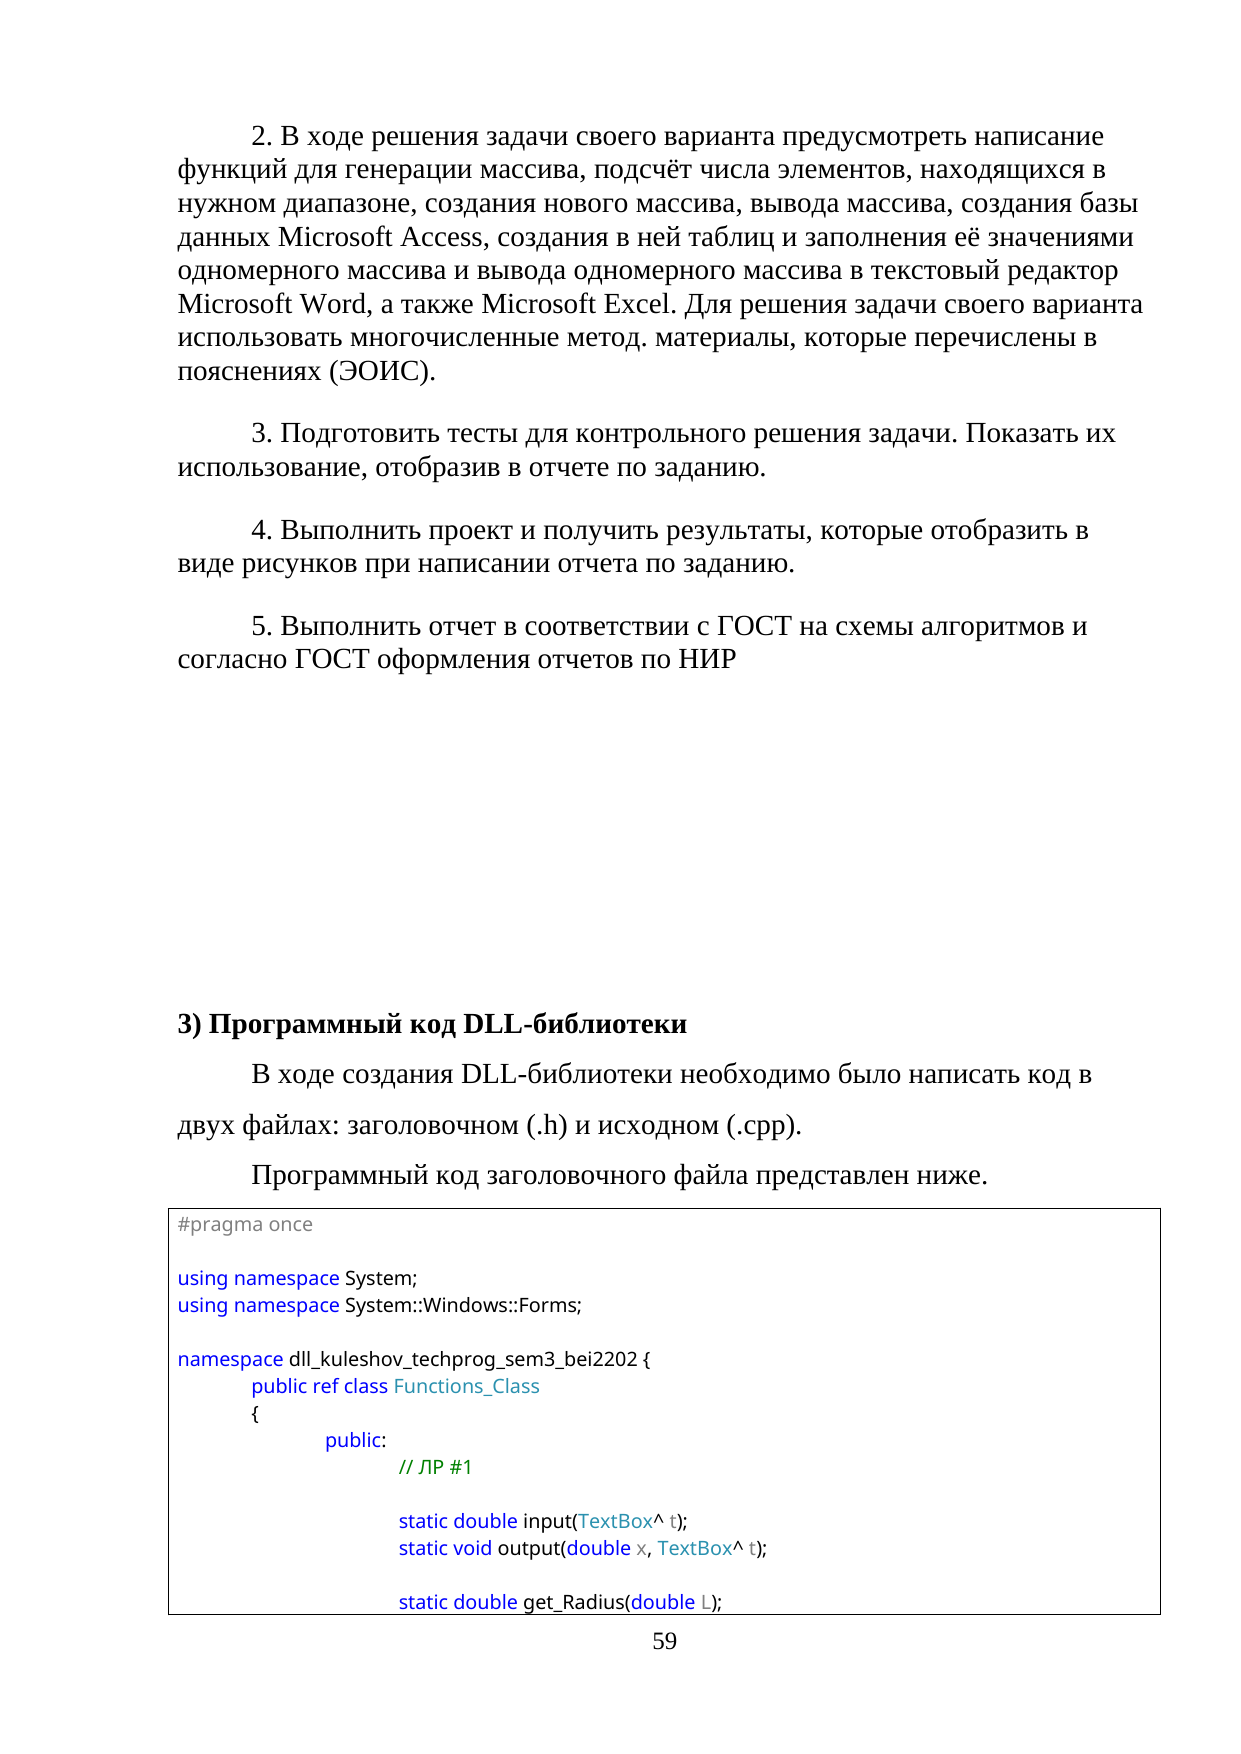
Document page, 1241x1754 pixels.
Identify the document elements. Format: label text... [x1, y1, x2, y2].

text namespace dll_kuleshov_techprog_sem3_bei2202 { [177, 1346, 1152, 1372]
text static double input(TextBox^ t); [177, 1507, 1152, 1534]
text // ЛР #1 [177, 1453, 1152, 1480]
text using namespace System; [177, 1264, 1152, 1292]
text static void output(double x, TextBox^ t); [177, 1534, 1152, 1561]
text 3) Программный код DLL-библиотеки [177, 1006, 1152, 1040]
text В ходе создания DLL-библиотеки необходимо было написать код в двух файлах: заголовочном (.h) и исходном (.cpp). [177, 1057, 1152, 1140]
text public ref class Functions_Class [177, 1372, 1152, 1399]
text 4. Выполнить проект и получить результаты, которые отобразить в виде рисунков при написании отчета по заданию. [177, 512, 1152, 579]
text using namespace System::Windows::Forms; [177, 1292, 1152, 1318]
text public: [177, 1426, 1152, 1453]
text 2. В ходе решения задачи своего варианта предусмотреть написание функций для генерации массива, подсчёт числа элементов, находящихся в нужном диапазоне, создания нового массива, вывода массива, создания базы данных Microsoft Access, создания в ней таблиц и заполнения её значениями одномерного массива и вывода одномерного массива в текстовый редактор Microsoft Word, а также Microsoft Excel. Для решения задачи своего варианта использовать многочисленные метод. материалы, которые перечислены в пояснениях (ЭОИС). [177, 118, 1152, 386]
text 5. Выполнить отчет в соответствии с ГОСТ на схемы алгоритмов и согласно ГОСТ оформления отчетов по НИР [177, 608, 1152, 675]
text #pragma once [169, 1209, 1160, 1238]
text static double get_Radius(double L); [177, 1588, 1152, 1614]
text Программный код заголовочного файла представлен ниже. [177, 1157, 1152, 1191]
text { [177, 1399, 1152, 1426]
text 3. Подготовить тесты для контрольного решения задачи. Показать их использование, отобразив в отчете по заданию. [177, 416, 1152, 483]
